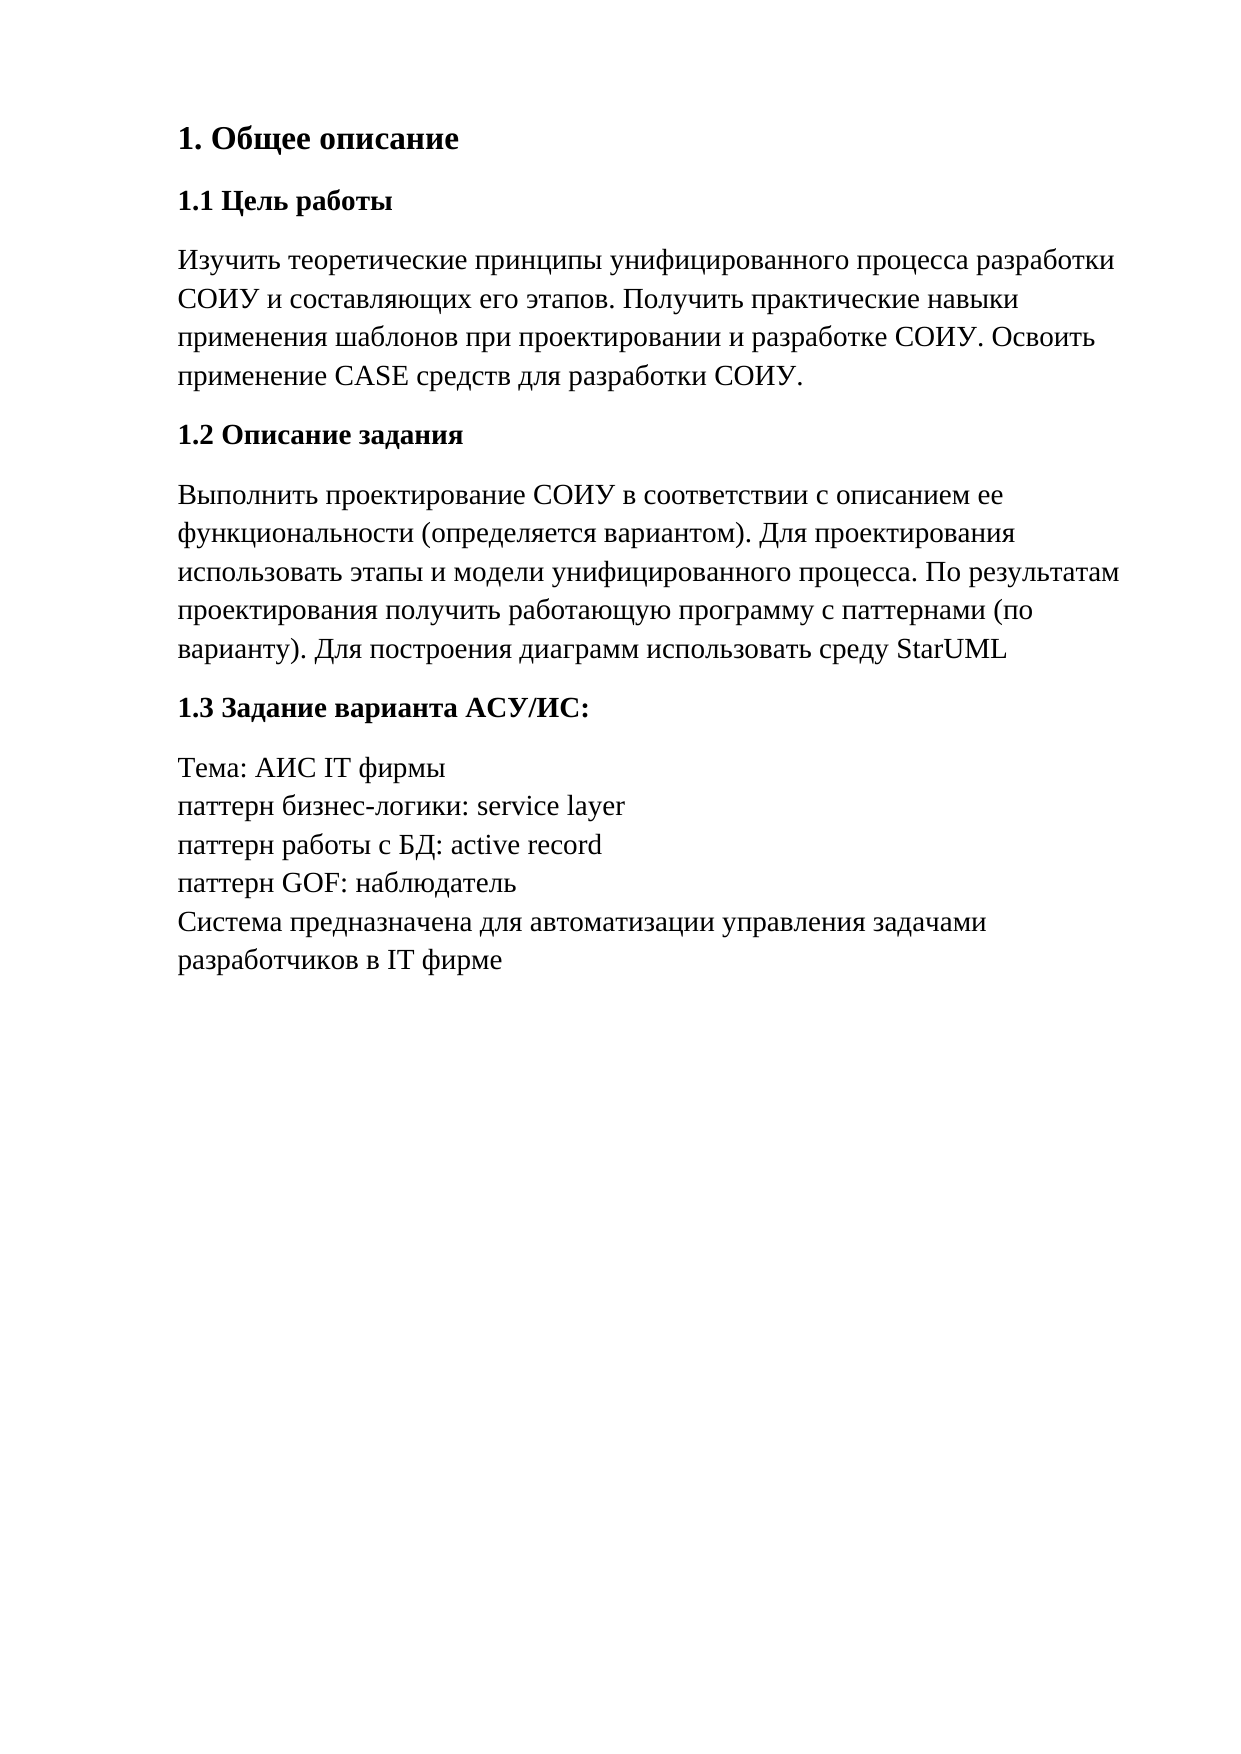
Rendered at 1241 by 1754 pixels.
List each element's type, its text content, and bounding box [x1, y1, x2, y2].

text Тема: АИС IT фирмы паттерн бизнес-логики: service layer паттерн работы с БД: active record паттерн GOF: наблюдатель Система предназначена для автоматизации управления задачами разработчиков в IT фирме [177, 750, 1152, 976]
text 1.2 Описание задания [177, 417, 1152, 451]
text Изучить теоретические принципы унифицированного процесса разработки СОИУ и составляющих его этапов. Получить практические навыки применения шаблонов при проектировании и разработке СОИУ. Освоить применение CASE средств для разработки СОИУ. [177, 242, 1152, 392]
text 1.3 Задание варианта АСУ/ИС: [177, 690, 1152, 724]
text Выполнить проектирование СОИУ в соответствии с описанием ее функциональности (определяется вариантом). Для проектирования использовать этапы и модели унифицированного процесса. По результатам проектирования получить работающую программу с паттернами (по варианту). Для построения диаграмм использовать среду StarUML [177, 477, 1152, 664]
text 1. Общее описание [177, 118, 1152, 156]
text 1.1 Цель работы [177, 183, 1152, 217]
